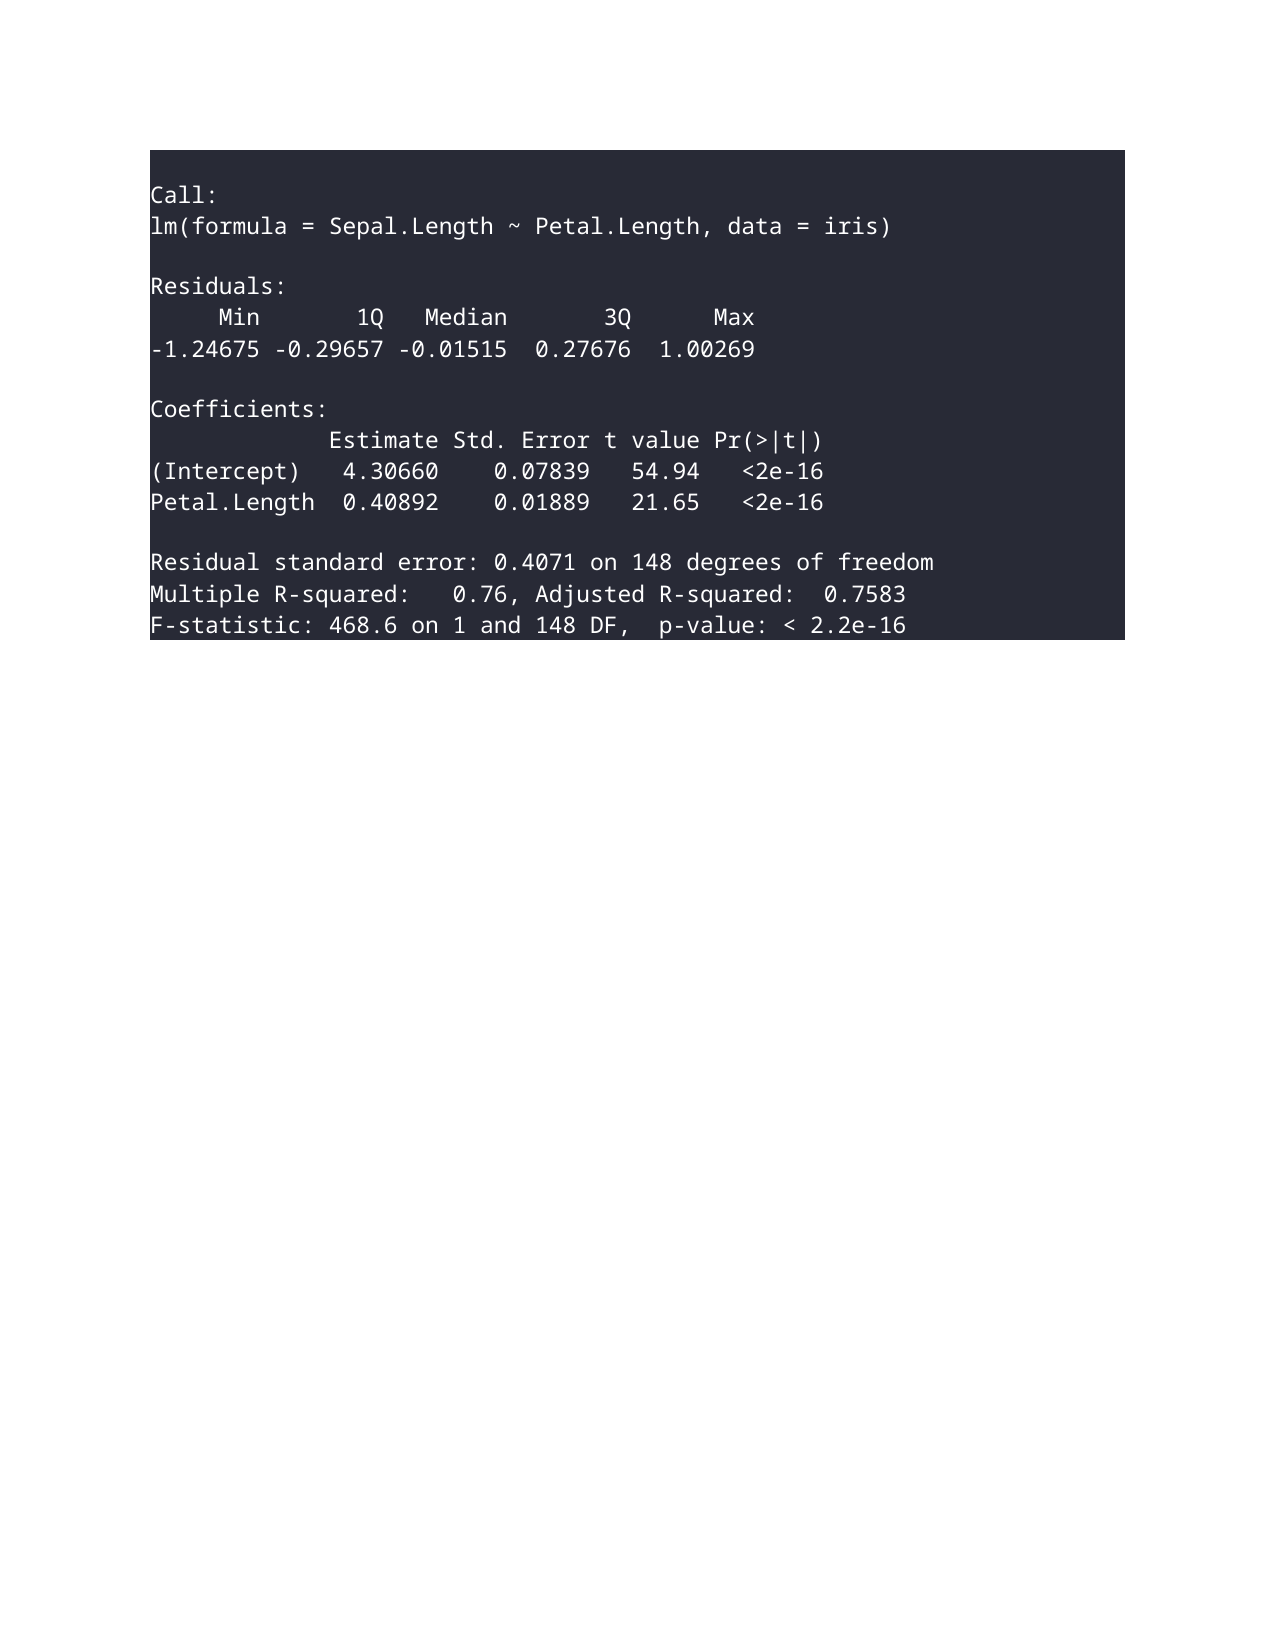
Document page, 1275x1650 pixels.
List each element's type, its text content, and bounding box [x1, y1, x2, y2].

text Call: lm(formula = Sepal.Length ~ Petal.Length, data = iris) Residuals: Min 1Q Median 3Q Max -1.24675 -0.29657 -0.01515 0.27676 1.00269 Coefficients: Estimate Std. Error t value Pr(>|t|) (Intercept) 4.30660 0.07839 54.94 <2e-16 Petal.Length 0.40892 0.01889 21.65 <2e-16 Residual standard error: 0.4071 on 148 degrees of freedom Multiple R-squared: 0.76, Adjusted R-squared: 0.7583 F-statistic: 468.6 on 1 and 148 DF, p-value: < 2.2e-16 [150, 150, 1125, 640]
